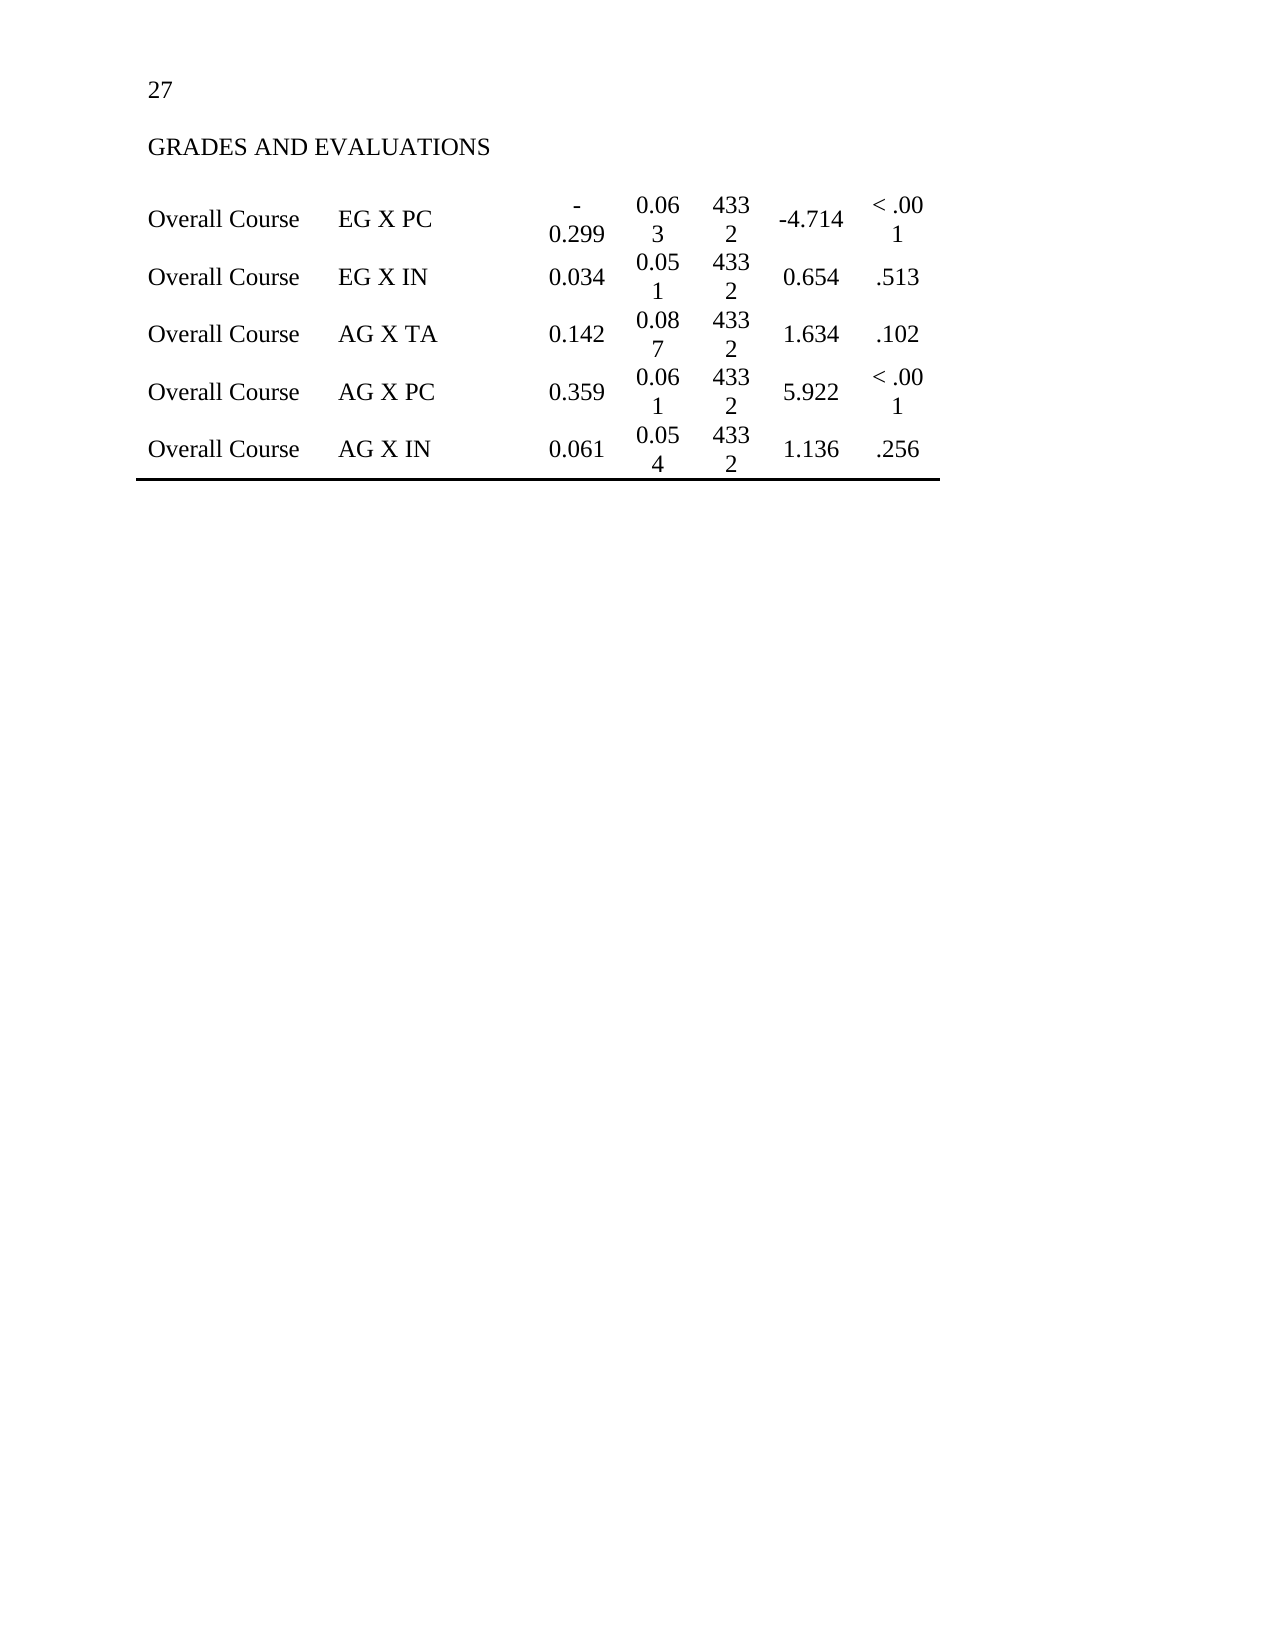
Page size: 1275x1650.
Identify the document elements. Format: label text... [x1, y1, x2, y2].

table_cell 0.654 [766, 248, 855, 305]
table_cell AG X IN [327, 420, 534, 477]
table_cell -4.714 [766, 190, 855, 247]
table_cell Overall Course [136, 190, 327, 247]
table_cell Overall Course [136, 420, 327, 477]
table_cell EG X PC [327, 190, 534, 247]
table_cell 4332 [696, 363, 766, 420]
table_cell AG X PC [327, 363, 534, 420]
table_cell 0.061 [534, 420, 619, 477]
table_cell 0.054 [619, 420, 696, 477]
table_cell 4332 [696, 190, 766, 247]
table_cell 0.142 [534, 305, 619, 362]
table_cell 0.359 [534, 363, 619, 420]
table_cell < .001 [855, 190, 940, 247]
table_cell EG X IN [327, 248, 534, 305]
table_cell 1.634 [766, 305, 855, 362]
table_cell .102 [855, 305, 940, 362]
table_cell AG X TA [327, 305, 534, 362]
table_cell Overall Course [136, 248, 327, 305]
table_cell 4332 [696, 420, 766, 477]
table_cell Overall Course [136, 305, 327, 362]
table_cell Overall Course [136, 363, 327, 420]
table_cell 0.087 [619, 305, 696, 362]
table_cell 4332 [696, 248, 766, 305]
table_cell .256 [855, 420, 940, 477]
table_cell 4332 [696, 305, 766, 362]
table_cell 5.922 [766, 363, 855, 420]
table_cell .513 [855, 248, 940, 305]
table_cell -0.299 [534, 190, 619, 247]
table_cell 1.136 [766, 420, 855, 477]
table_cell 0.063 [619, 190, 696, 247]
table_cell 0.061 [619, 363, 696, 420]
table_cell < .001 [855, 363, 940, 420]
table_cell 0.051 [619, 248, 696, 305]
table_cell 0.034 [534, 248, 619, 305]
